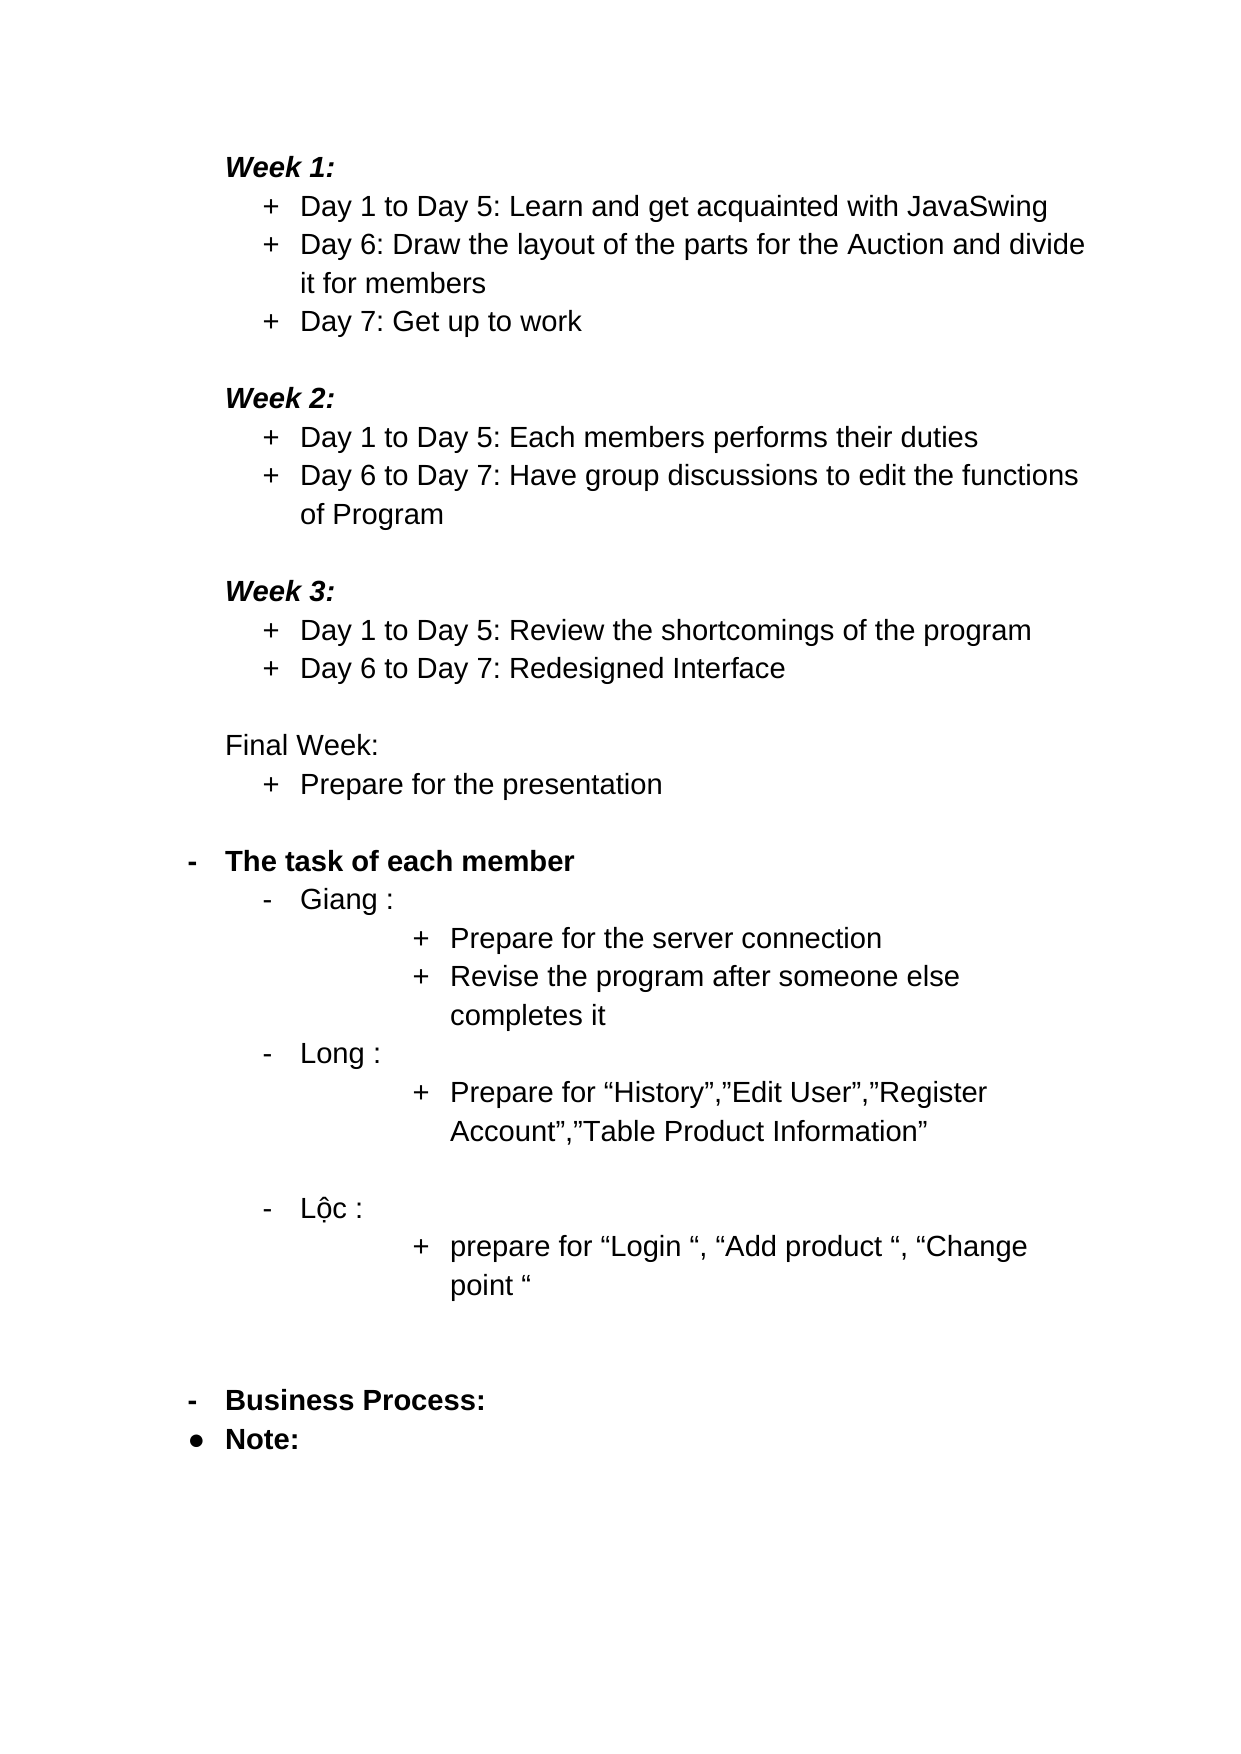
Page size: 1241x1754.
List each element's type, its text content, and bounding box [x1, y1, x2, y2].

list Day 1 to Day 5: Review the shortcomings of the program [262, 612, 1090, 646]
list Day 6 to Day 7: Have group discussions to edit the functions of Program [262, 458, 1090, 530]
list Giang : [262, 882, 1090, 916]
list Day 6: Draw the layout of the parts for the Auction and divide it for members [262, 227, 1090, 299]
text Week 1: [150, 150, 1090, 183]
list The task of each member [187, 844, 1090, 877]
text Final Week: [150, 728, 1090, 762]
list Long : [262, 1036, 1090, 1070]
list Day 1 to Day 5: Learn and get acquainted with JavaSwing [262, 188, 1090, 222]
list Note: [187, 1422, 1090, 1455]
list Business Process: [187, 1383, 1090, 1417]
text Week 3: [150, 574, 1090, 607]
list Prepare for the presentation [262, 767, 1090, 800]
list Revise the program after someone else completes it [412, 959, 1090, 1031]
list Prepare for “History”,”Edit User”,”Register Account”,”Table Product Information” [412, 1075, 1090, 1147]
list Day 7: Get up to work [262, 304, 1090, 338]
list Day 1 to Day 5: Each members performs their duties [262, 420, 1090, 453]
list Lộc : [262, 1191, 1090, 1224]
list Day 6 to Day 7: Redesigned Interface [262, 651, 1090, 684]
list Prepare for the server connection [412, 921, 1090, 954]
text Week 2: [150, 381, 1090, 415]
list prepare for “Login “, “Add product “, “Change point “ [412, 1229, 1090, 1301]
